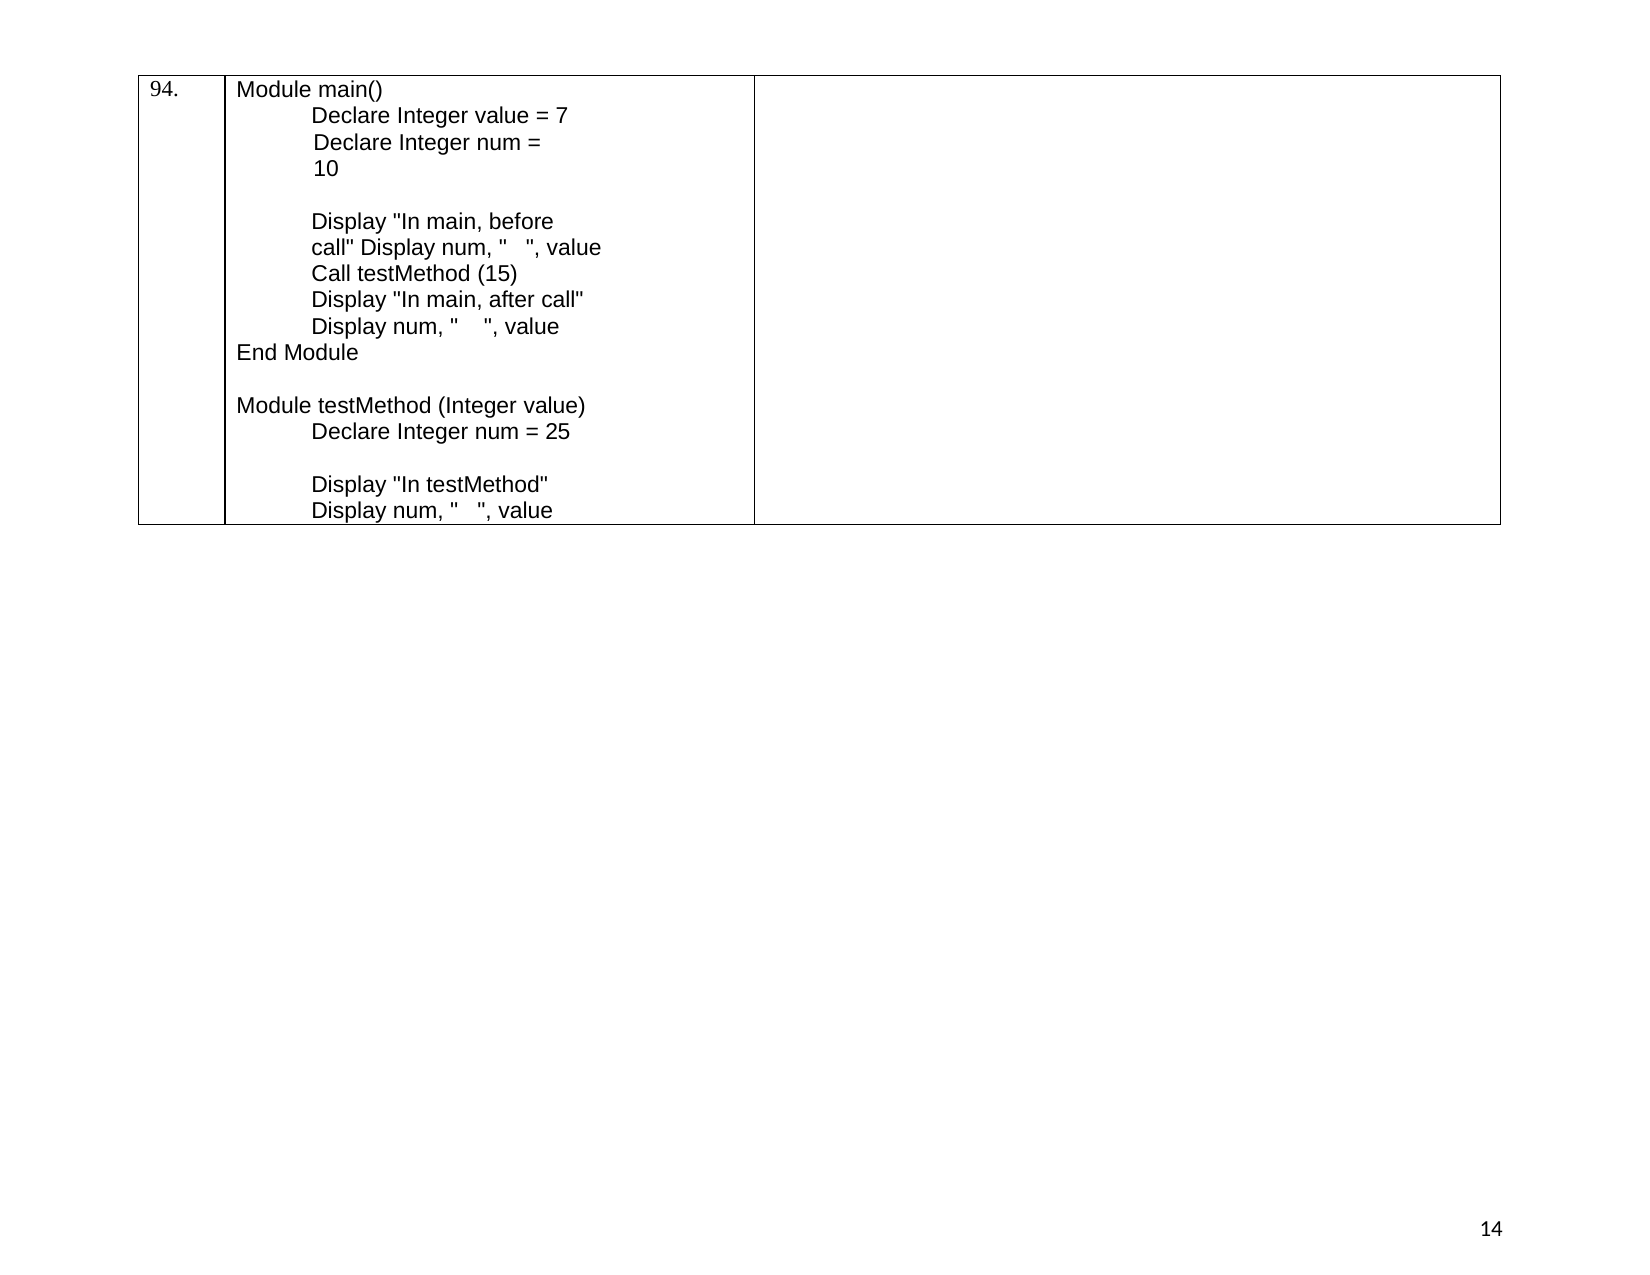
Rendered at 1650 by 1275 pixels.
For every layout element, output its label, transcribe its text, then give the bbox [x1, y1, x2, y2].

table_header 94. [139, 76, 224, 524]
table_header Module main() Declare Integer value = 7 Declare Integer num = 10 Display "In main, before call" Display num, " ", value Call testMethod (15) Display "In main, after call" Display num, " ", value End Module Module testMethod (Integer value) Declare Integer num = 25 Display "In testMethod" Display num, " ", value End Module [226, 76, 754, 524]
table_header [755, 76, 1500, 524]
